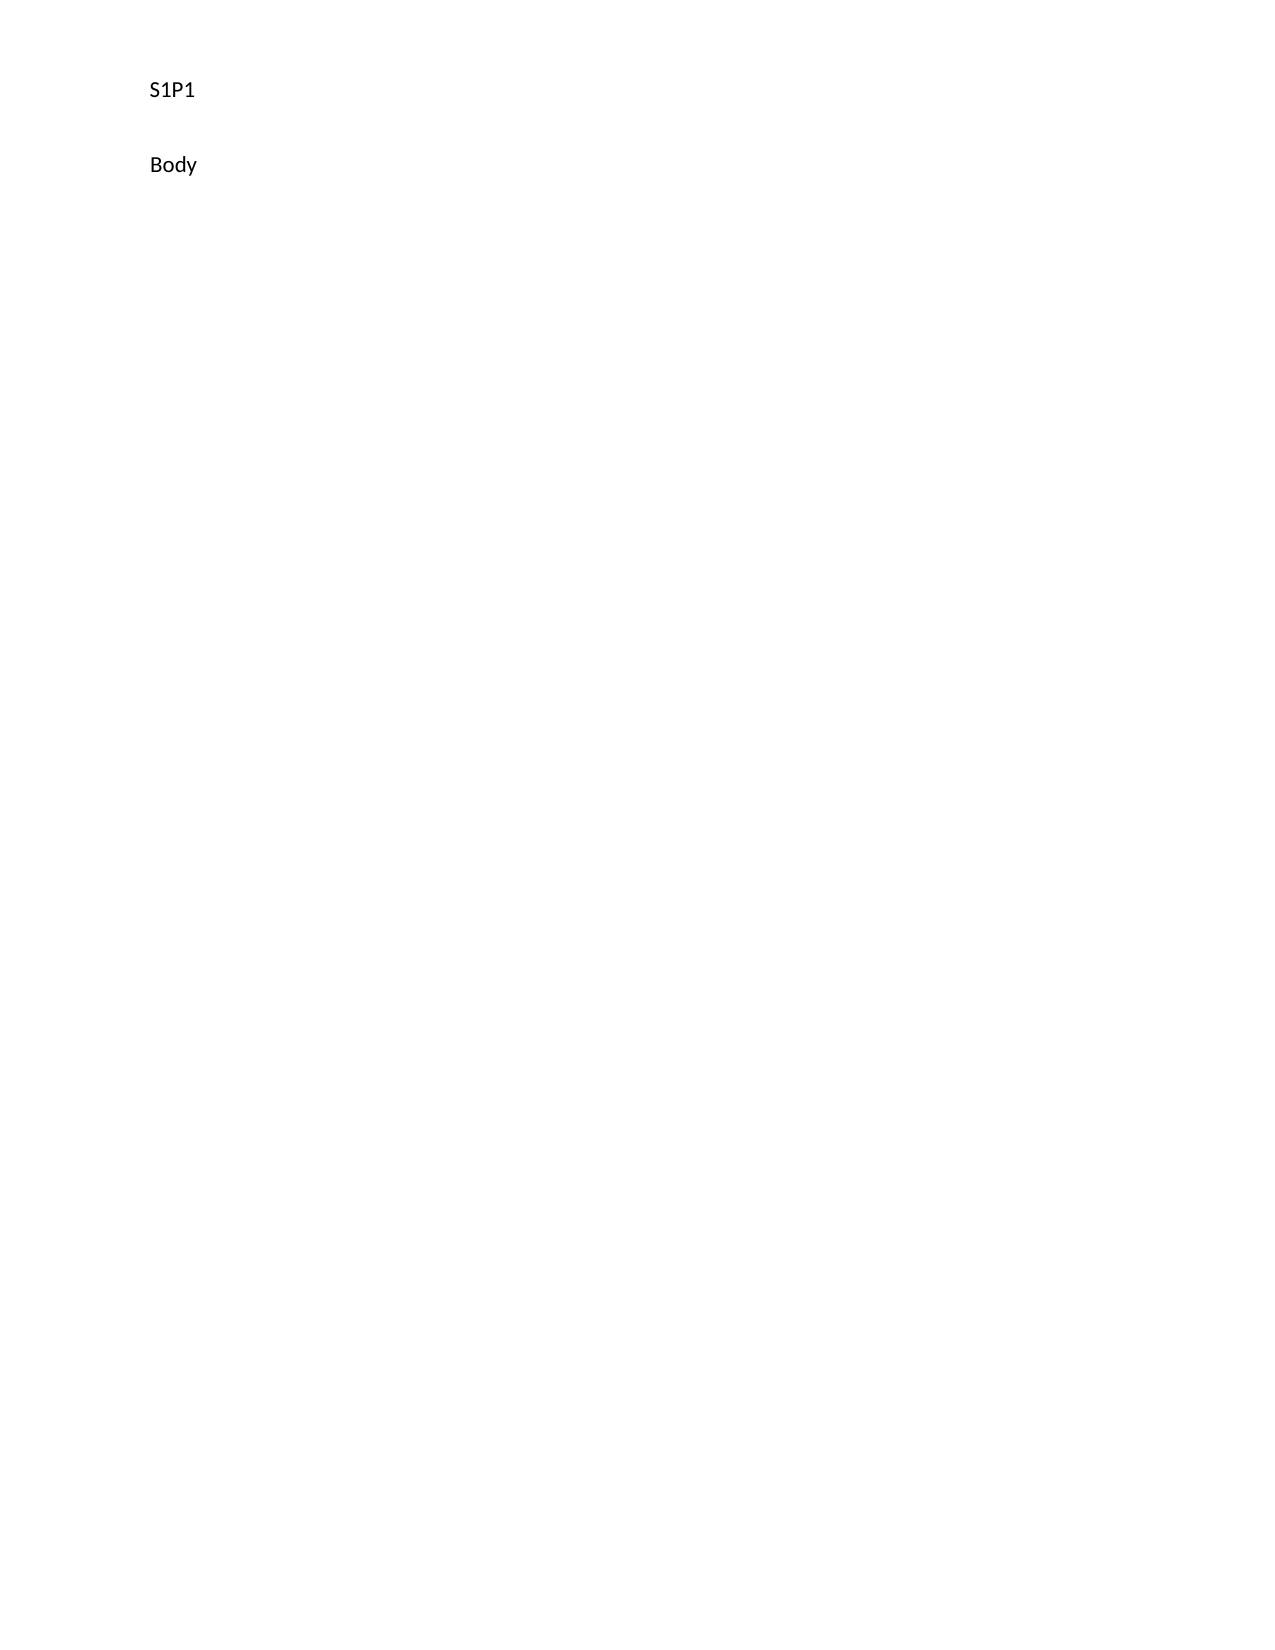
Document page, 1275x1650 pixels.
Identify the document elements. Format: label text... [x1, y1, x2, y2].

text Body [150, 150, 1125, 178]
